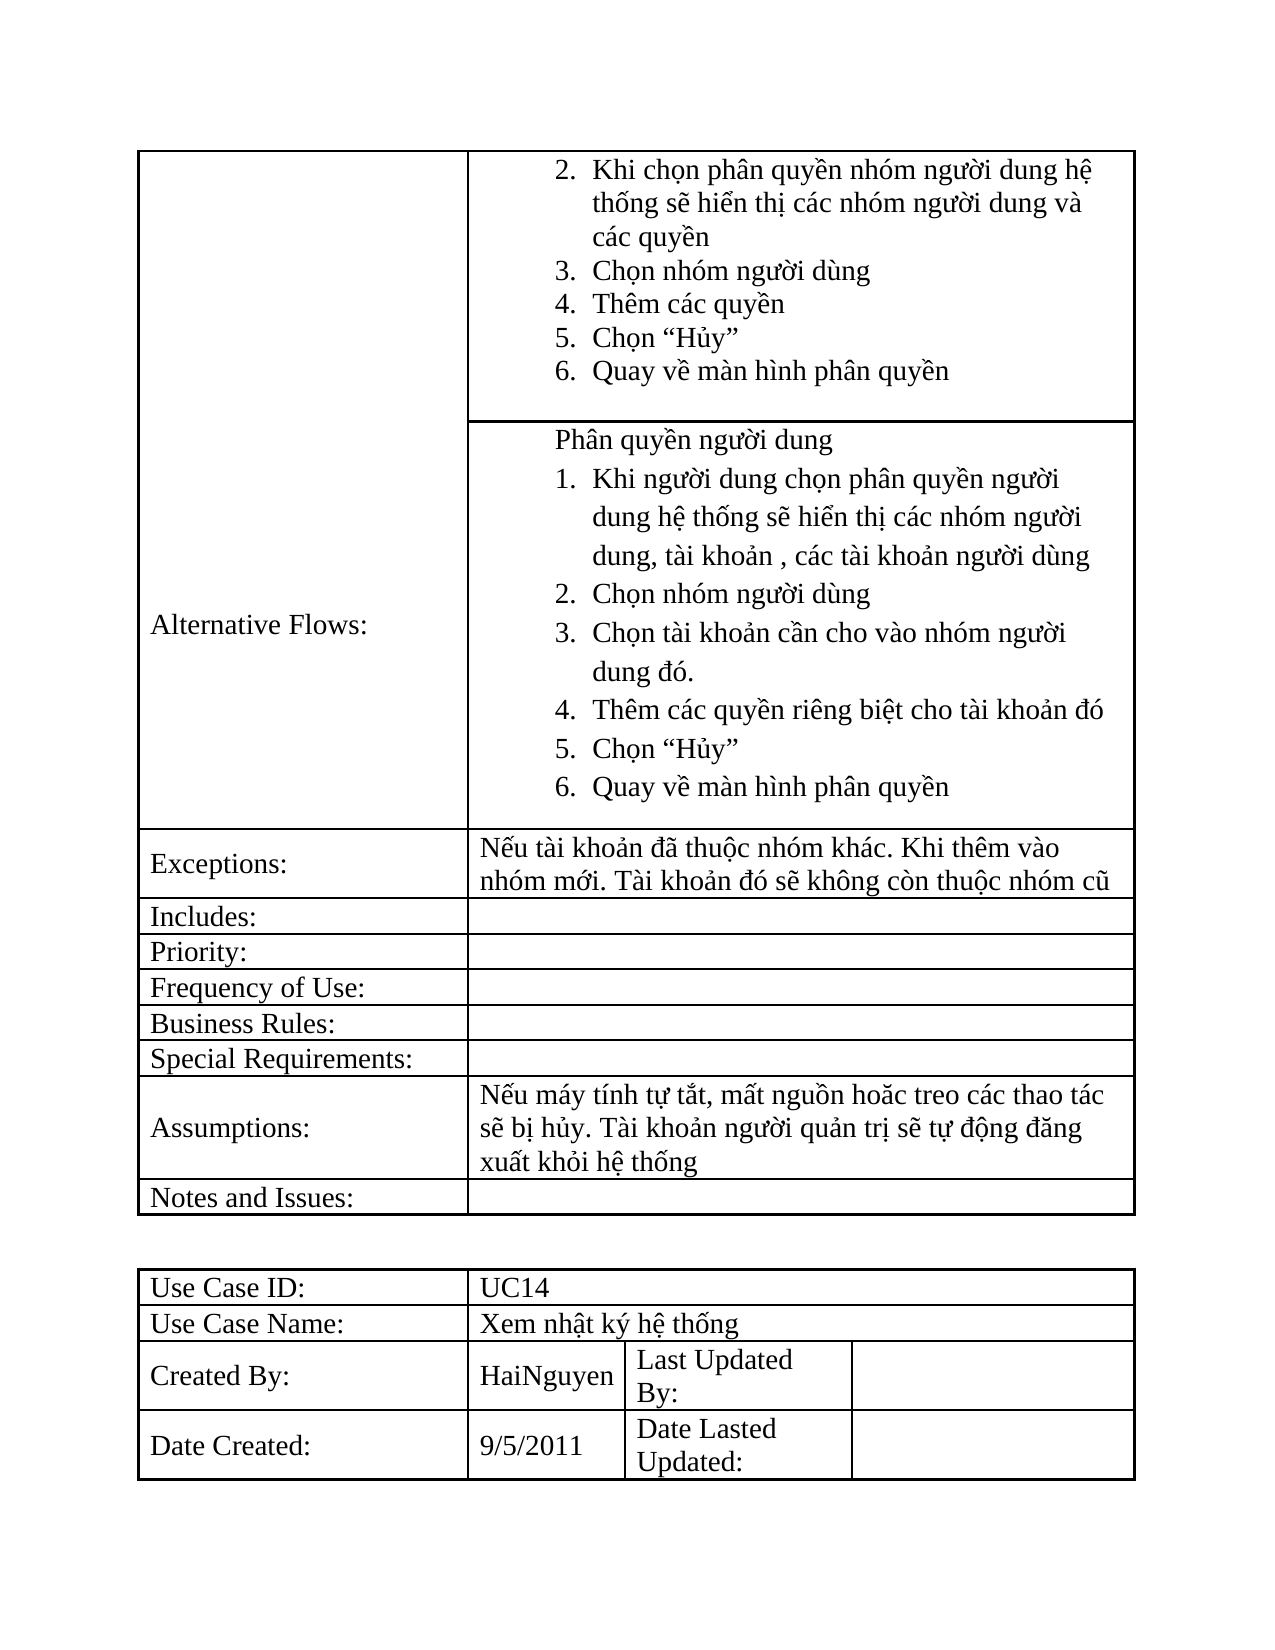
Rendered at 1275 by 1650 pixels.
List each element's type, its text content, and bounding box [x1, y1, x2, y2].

table_cell Assumptions: [140, 1077, 467, 1178]
table_cell Frequency of Use: [140, 970, 467, 1004]
table_cell [853, 1342, 1133, 1409]
table_cell Created By: [140, 1342, 467, 1409]
table_cell Date Created: [140, 1411, 467, 1478]
table_cell [853, 1411, 1133, 1478]
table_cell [469, 152, 1133, 420]
table_header UC14 [469, 1271, 1133, 1304]
table_cell Priority: [140, 935, 467, 968]
table_cell 9/5/2011 [469, 1411, 624, 1478]
table_cell Nếu tài khoản đã thuộc nhóm khác. Khi thêm vào nhóm mới. Tài khoản đó sẽ không còn thuộc nhóm cũ [469, 830, 1133, 897]
table_cell Special Requirements: [140, 1041, 467, 1075]
table_cell [469, 970, 1133, 1004]
table_cell Phân quyền người dung Khi người dung chọn phân quyền người dung hệ thống sẽ hiển thị các nhóm người dung, tài khoản , các tài khoản người dùng Chọn nhóm người dùng Chọn tài khoản cần cho vào nhóm người dung đó. Thêm các quyền riêng biệt cho tài khoản đó Chọn “Hủy” Quay về màn hình phân quyền [469, 423, 1133, 828]
table_cell Last Updated By: [626, 1342, 851, 1409]
table_cell [469, 1006, 1133, 1039]
table_cell [469, 1180, 1133, 1213]
table_cell Nếu máy tính tự tắt, mất nguồn hoăc treo các thao tác sẽ bị hủy. Tài khoản người quản trị sẽ tự động đăng xuất khỏi hệ thống [469, 1077, 1133, 1178]
table_cell [469, 899, 1133, 932]
table_cell Use Case Name: [140, 1306, 467, 1340]
table_cell Exceptions: [140, 830, 467, 897]
table_cell [469, 935, 1133, 968]
table_cell [469, 1041, 1133, 1075]
table_cell Alternative Flows: [140, 152, 467, 828]
table_cell Includes: [140, 899, 467, 932]
table_cell Business Rules: [140, 1006, 467, 1039]
table_cell Xem nhật ký hệ thống [469, 1306, 1133, 1340]
table_cell Notes and Issues: [140, 1180, 467, 1213]
table_header Use Case ID: [140, 1271, 467, 1304]
table_cell HaiNguyen [469, 1342, 624, 1409]
table_cell Date Lasted Updated: [626, 1411, 851, 1478]
